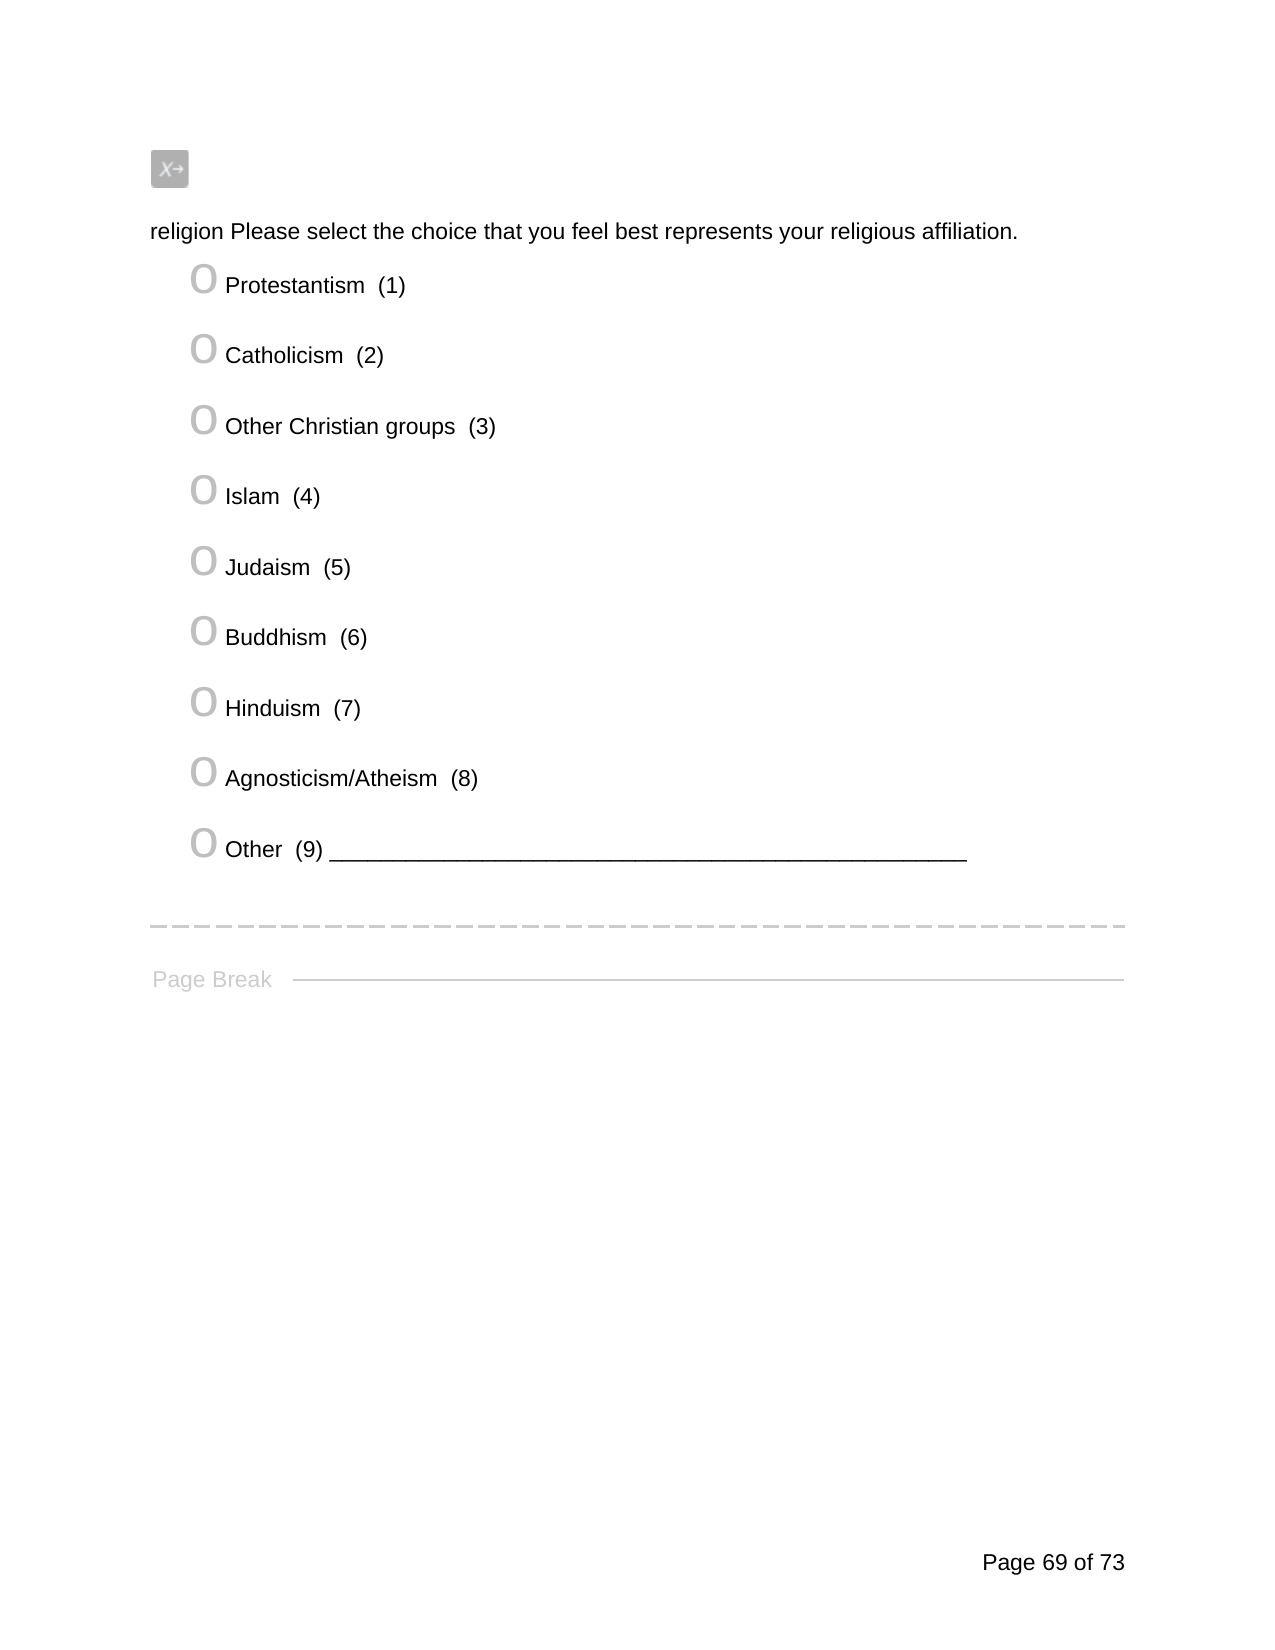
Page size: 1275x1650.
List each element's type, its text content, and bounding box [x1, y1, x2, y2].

list Other (9) __________________________________________________ [187, 812, 1125, 873]
table_header Page Break [151, 966, 291, 1006]
text religion Please select the choice that you feel best represents your religious affiliation. [150, 218, 1125, 244]
table_header [291, 966, 1125, 1006]
picture [151, 150, 189, 188]
list Islam (4) [187, 459, 1125, 521]
list Other Christian groups (3) [187, 389, 1125, 450]
list Buddhism (6) [187, 601, 1125, 662]
list Agnosticism/Atheism (8) [187, 742, 1125, 803]
list Protestantism (1) [187, 248, 1125, 309]
list Catholicism (2) [187, 318, 1125, 380]
list Hinduism (7) [187, 671, 1125, 732]
list Judaism (5) [187, 530, 1125, 591]
